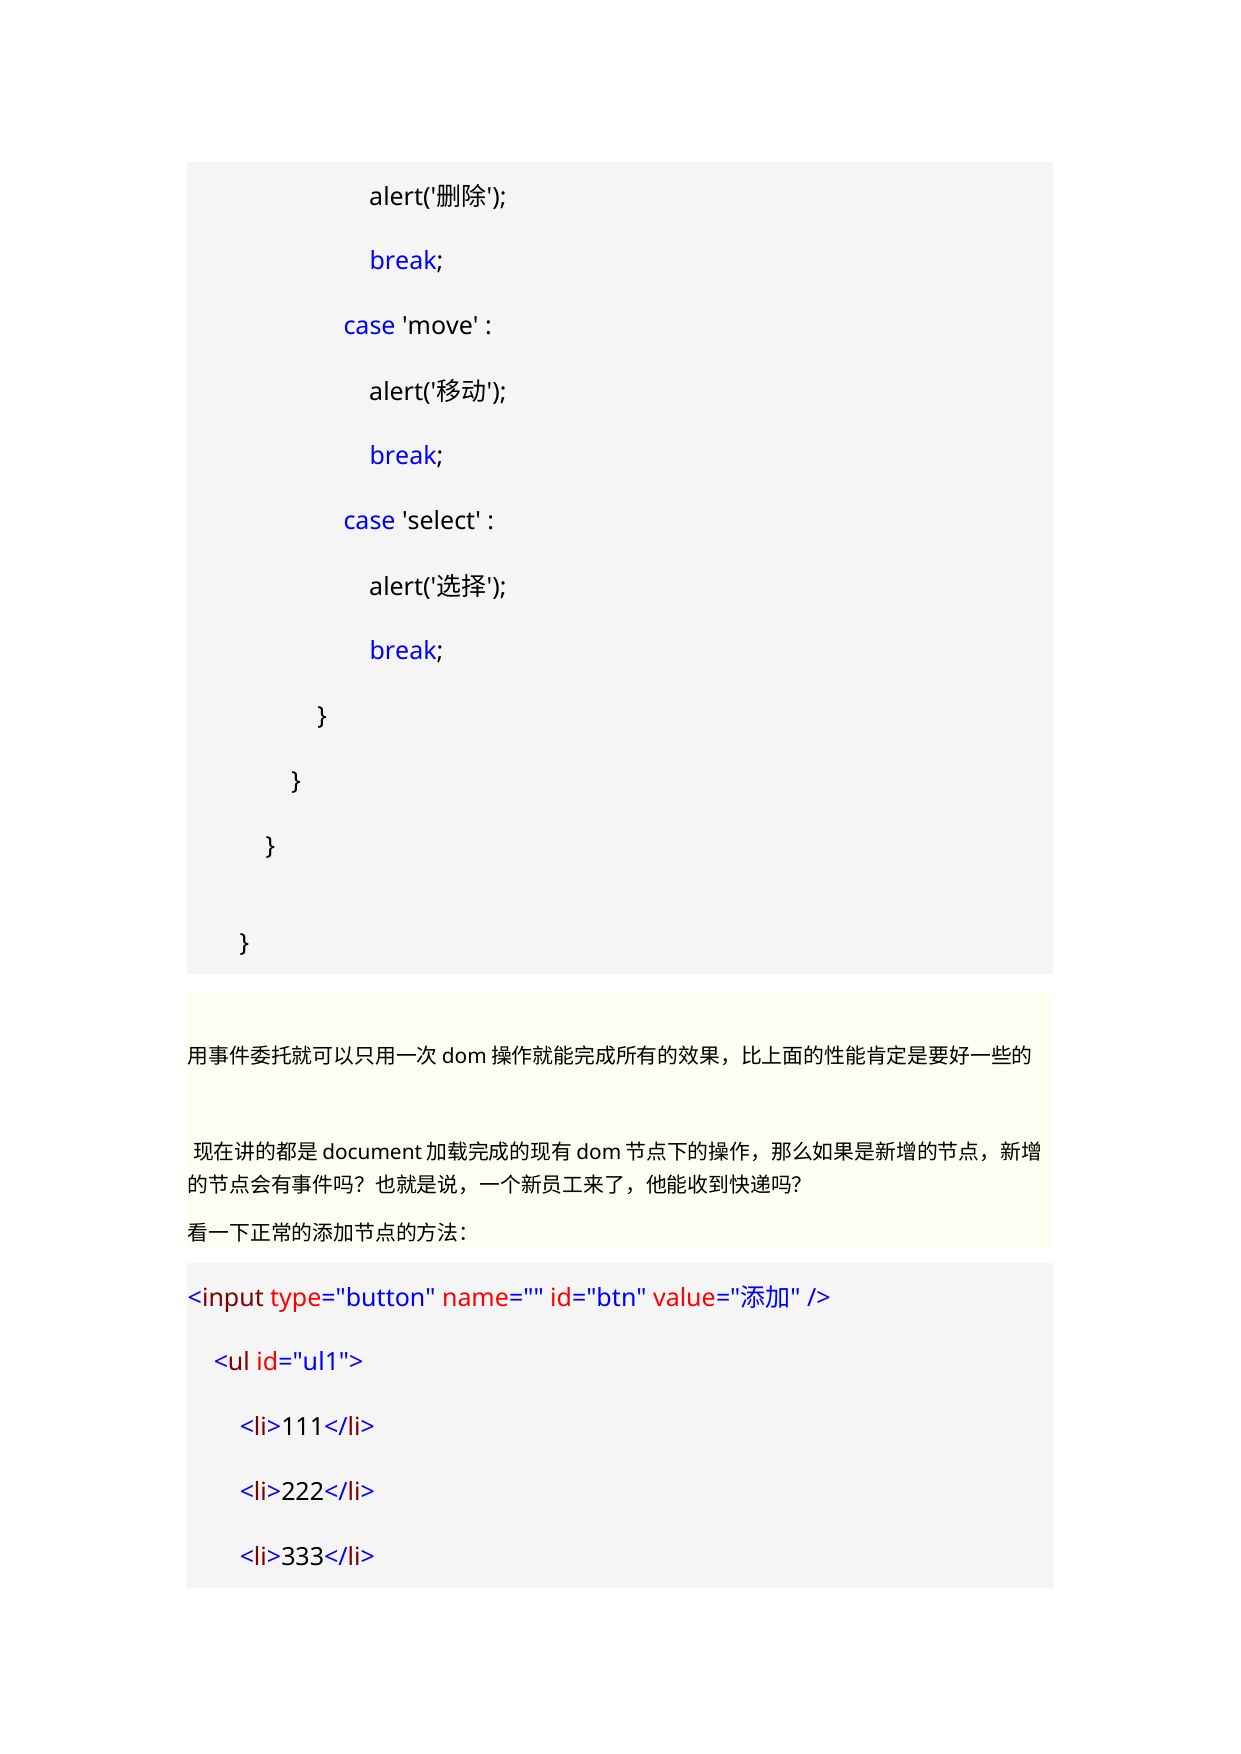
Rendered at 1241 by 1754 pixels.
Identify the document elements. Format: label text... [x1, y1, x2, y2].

text break; [187, 227, 1053, 292]
text <input type="button" name="" id="btn" value="添加" /> [187, 1263, 1053, 1328]
text 用事件委托就可以只用一次dom操作就能完成所有的效果，比上面的性能肯定是要好一些的 [187, 1038, 1053, 1071]
text <li>222</li> [187, 1458, 1053, 1523]
text } [187, 812, 1053, 877]
text alert('选择'); [187, 552, 1053, 617]
text } [187, 747, 1053, 812]
text 看一下正常的添加节点的方法： [187, 1215, 1053, 1248]
text alert('移动'); [187, 357, 1053, 422]
text <li>111</li> [187, 1393, 1053, 1458]
text case 'move' : [187, 292, 1053, 357]
text } [187, 682, 1053, 747]
text <li>333</li> [187, 1523, 1053, 1588]
text break; [187, 422, 1053, 487]
text case 'select' : [187, 487, 1053, 552]
text } [187, 909, 1053, 974]
text <ul id="ul1"> [187, 1328, 1053, 1393]
text alert('删除'); [187, 162, 1053, 227]
text break; [187, 617, 1053, 682]
text 现在讲的都是document加载完成的现有dom节点下的操作，那么如果是新增的节点，新增的节点会有事件吗？也就是说，一个新员工来了，他能收到快递吗？ [187, 1134, 1053, 1199]
